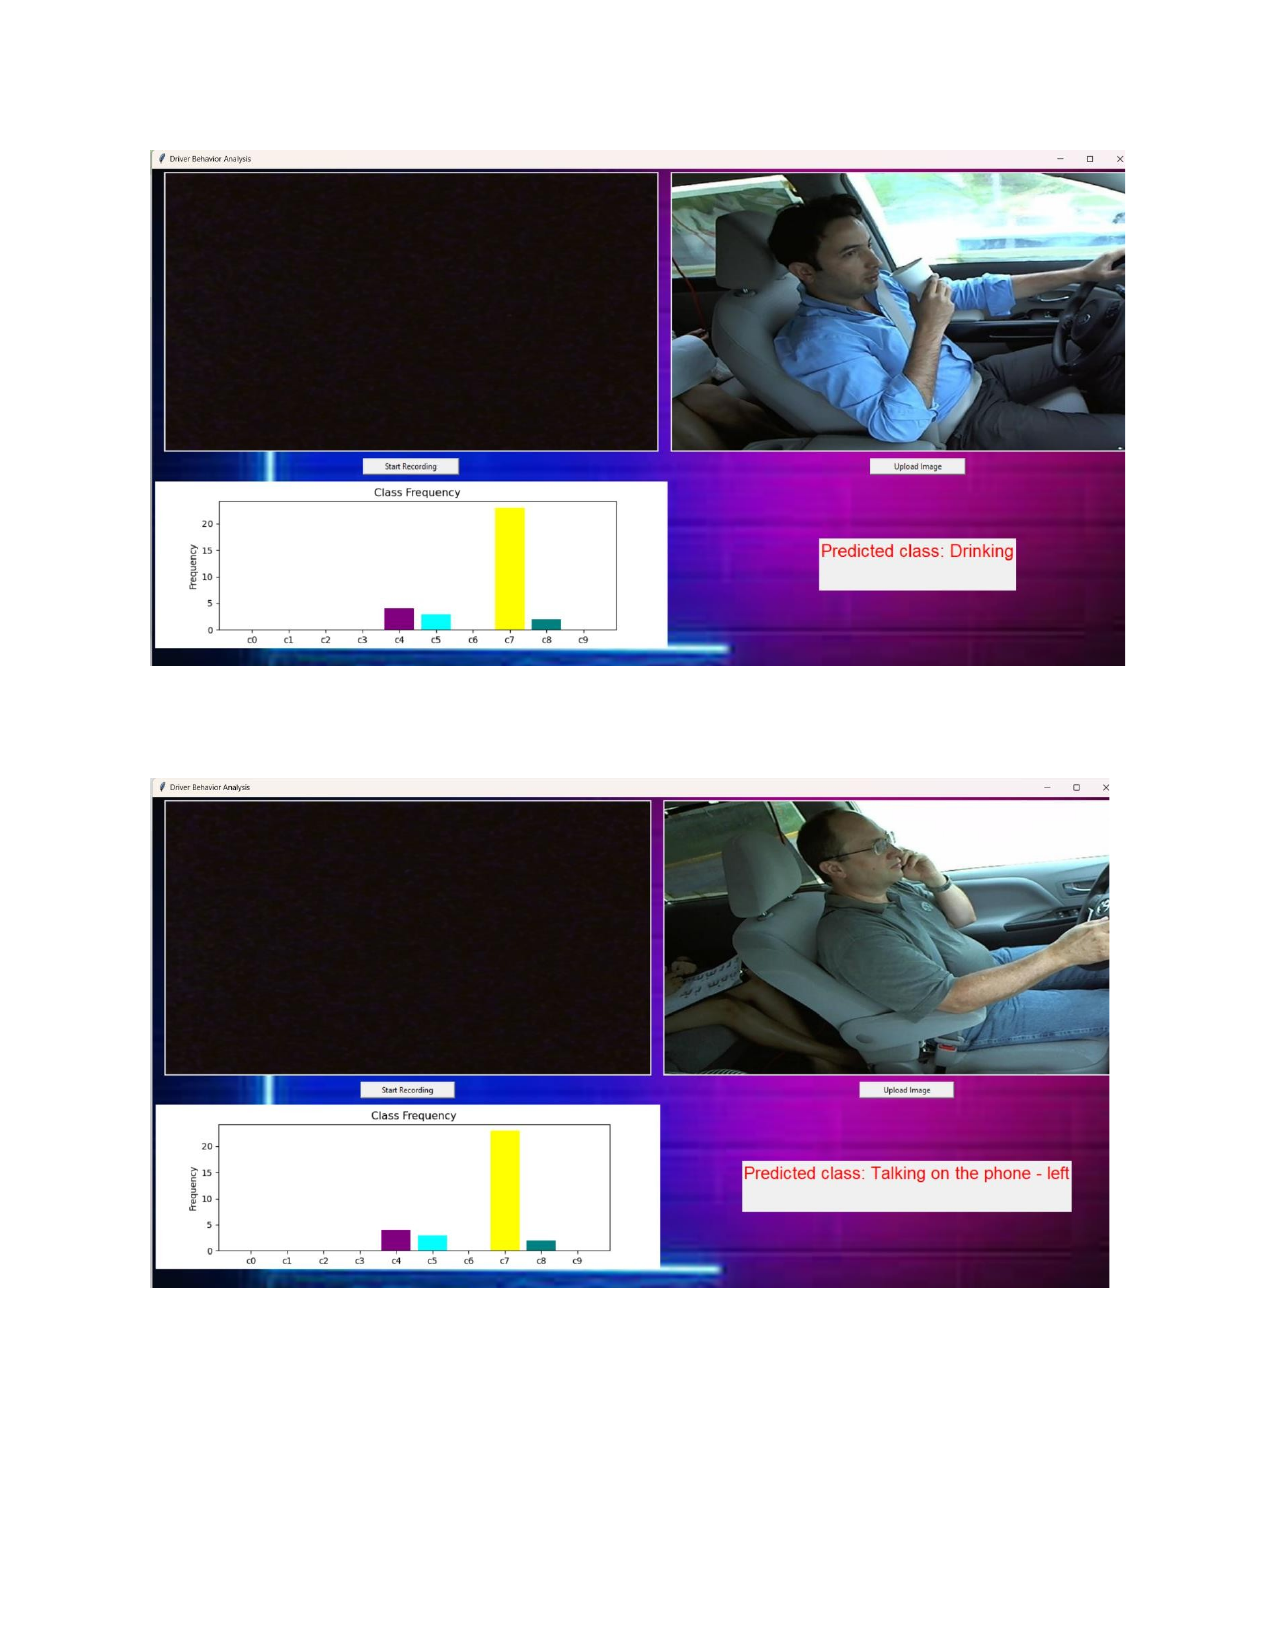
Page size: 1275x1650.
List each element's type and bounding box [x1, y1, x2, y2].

picture [150, 150, 1125, 666]
picture [150, 778, 1110, 1288]
